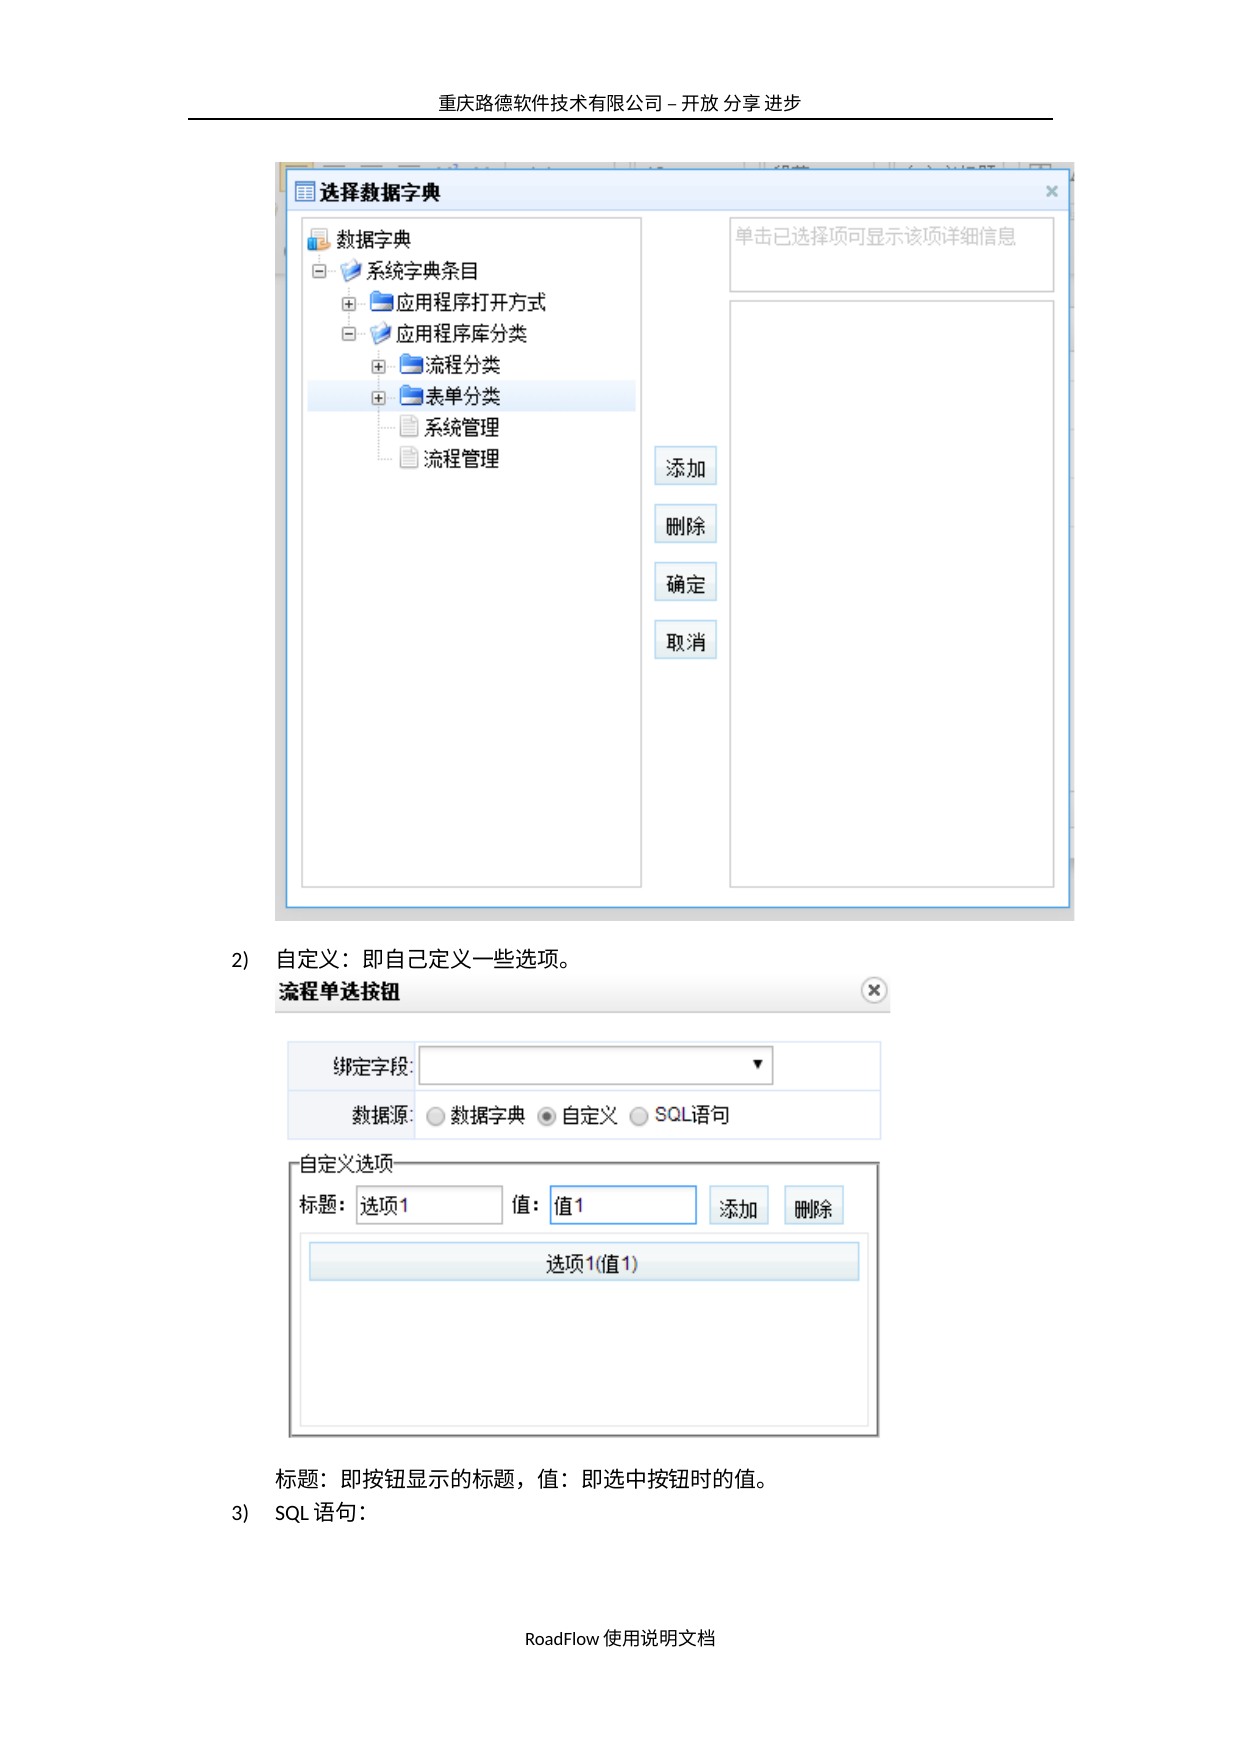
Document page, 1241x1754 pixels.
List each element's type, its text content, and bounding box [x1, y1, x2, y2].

list 标题：即按钮显示的标题，值：即选中按钮时的值。 [275, 1462, 1053, 1494]
list SQL语句： [231, 1494, 1053, 1527]
picture [275, 974, 891, 1449]
picture [275, 162, 1075, 921]
list 自定义：即自己定义一些选项。 [231, 942, 1053, 974]
